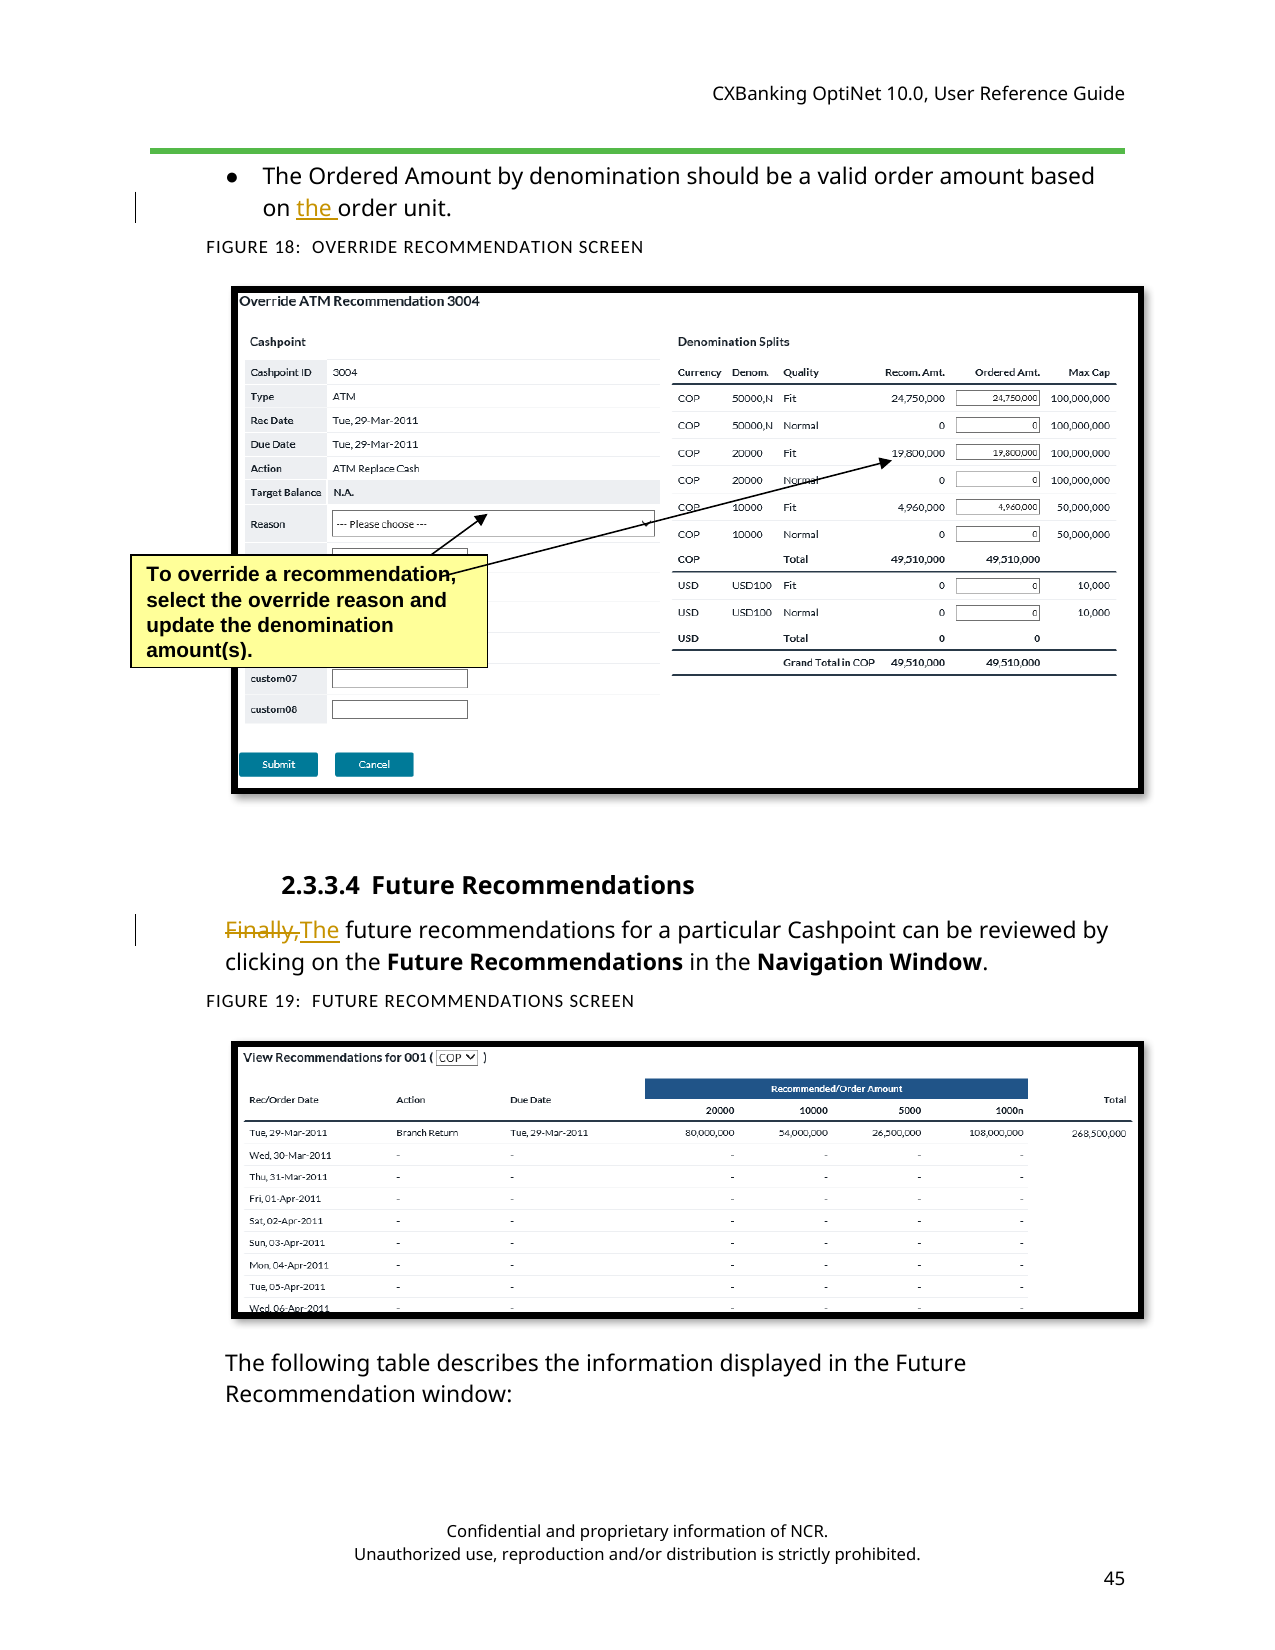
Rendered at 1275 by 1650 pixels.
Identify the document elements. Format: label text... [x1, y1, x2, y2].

subtitle Future Recommendations [281, 868, 1125, 902]
text future recommendations for a particular Cashpoint can be reviewed by clicking on the Future Recommendations in the Navigation Window. [225, 914, 1125, 977]
picture [238, 293, 1138, 788]
list The Ordered Amount by denomination should be a valid order amount based on order unit. [225, 160, 1125, 223]
text The following table describes the information displayed in the Future Recommendation window: [225, 1347, 1125, 1409]
picture [238, 1047, 1138, 1312]
